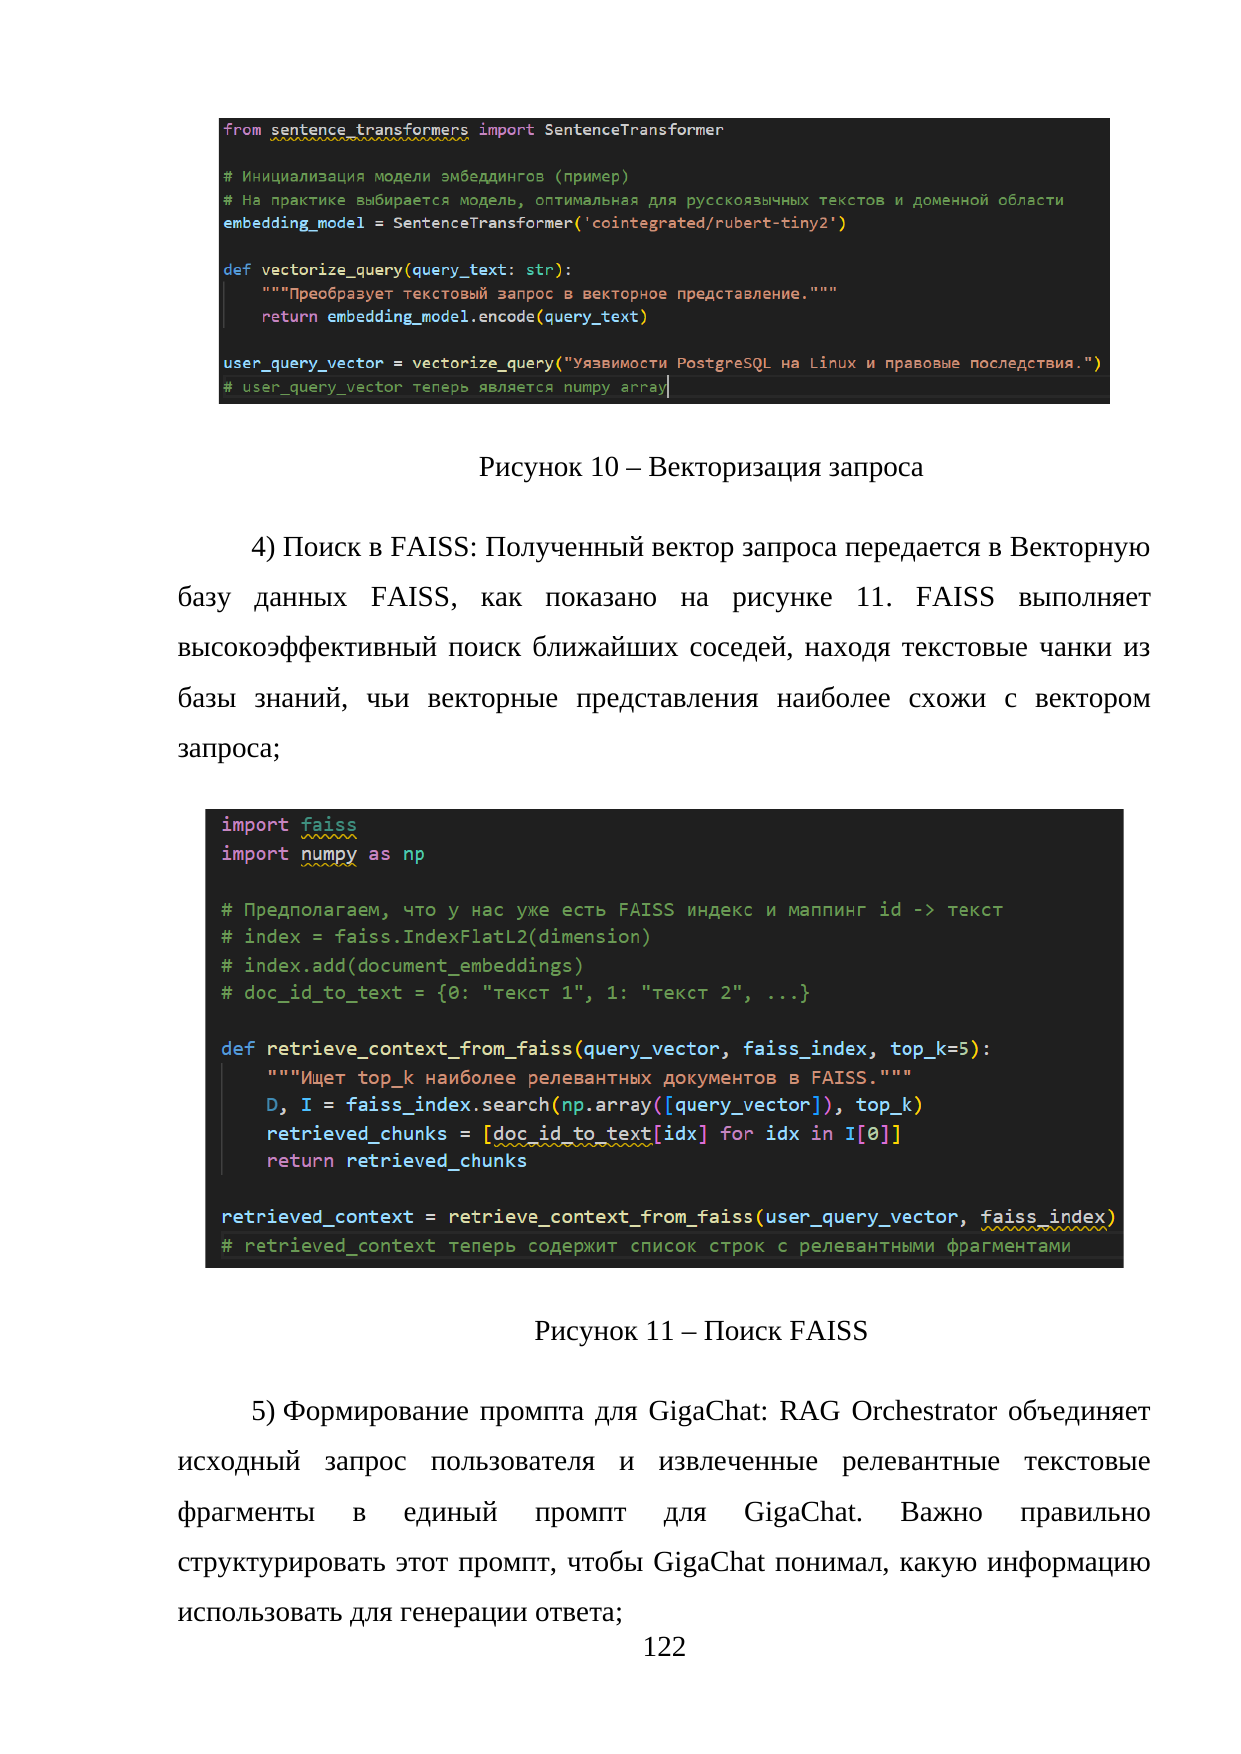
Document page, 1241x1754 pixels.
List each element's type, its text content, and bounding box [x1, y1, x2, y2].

picture [218, 118, 1110, 404]
text Рисунок 11 – Поиск FAISS [177, 1313, 1152, 1347]
list Поиск в FAISS: Полученный вектор запроса передается в Векторную базу данных FAISS, как показано на рисунке 11. FAISS выполняет высокоэффективный поиск ближайших соседей, находя текстовые чанки из базы знаний, чьи векторные представления наиболее схожи с вектором запроса; [177, 529, 1152, 763]
text Рисунок 10 – Векторизация запроса [177, 449, 1152, 483]
list Формирование промпта для GigaChat: RAG Orchestrator объединяет исходный запрос пользователя и извлеченные релевантные текстовые фрагменты в единый промпт для GigaChat. Важно правильно структурировать этот промпт, чтобы GigaChat понимал, какую информацию использовать для генерации ответа; [177, 1393, 1152, 1628]
picture [205, 809, 1124, 1268]
